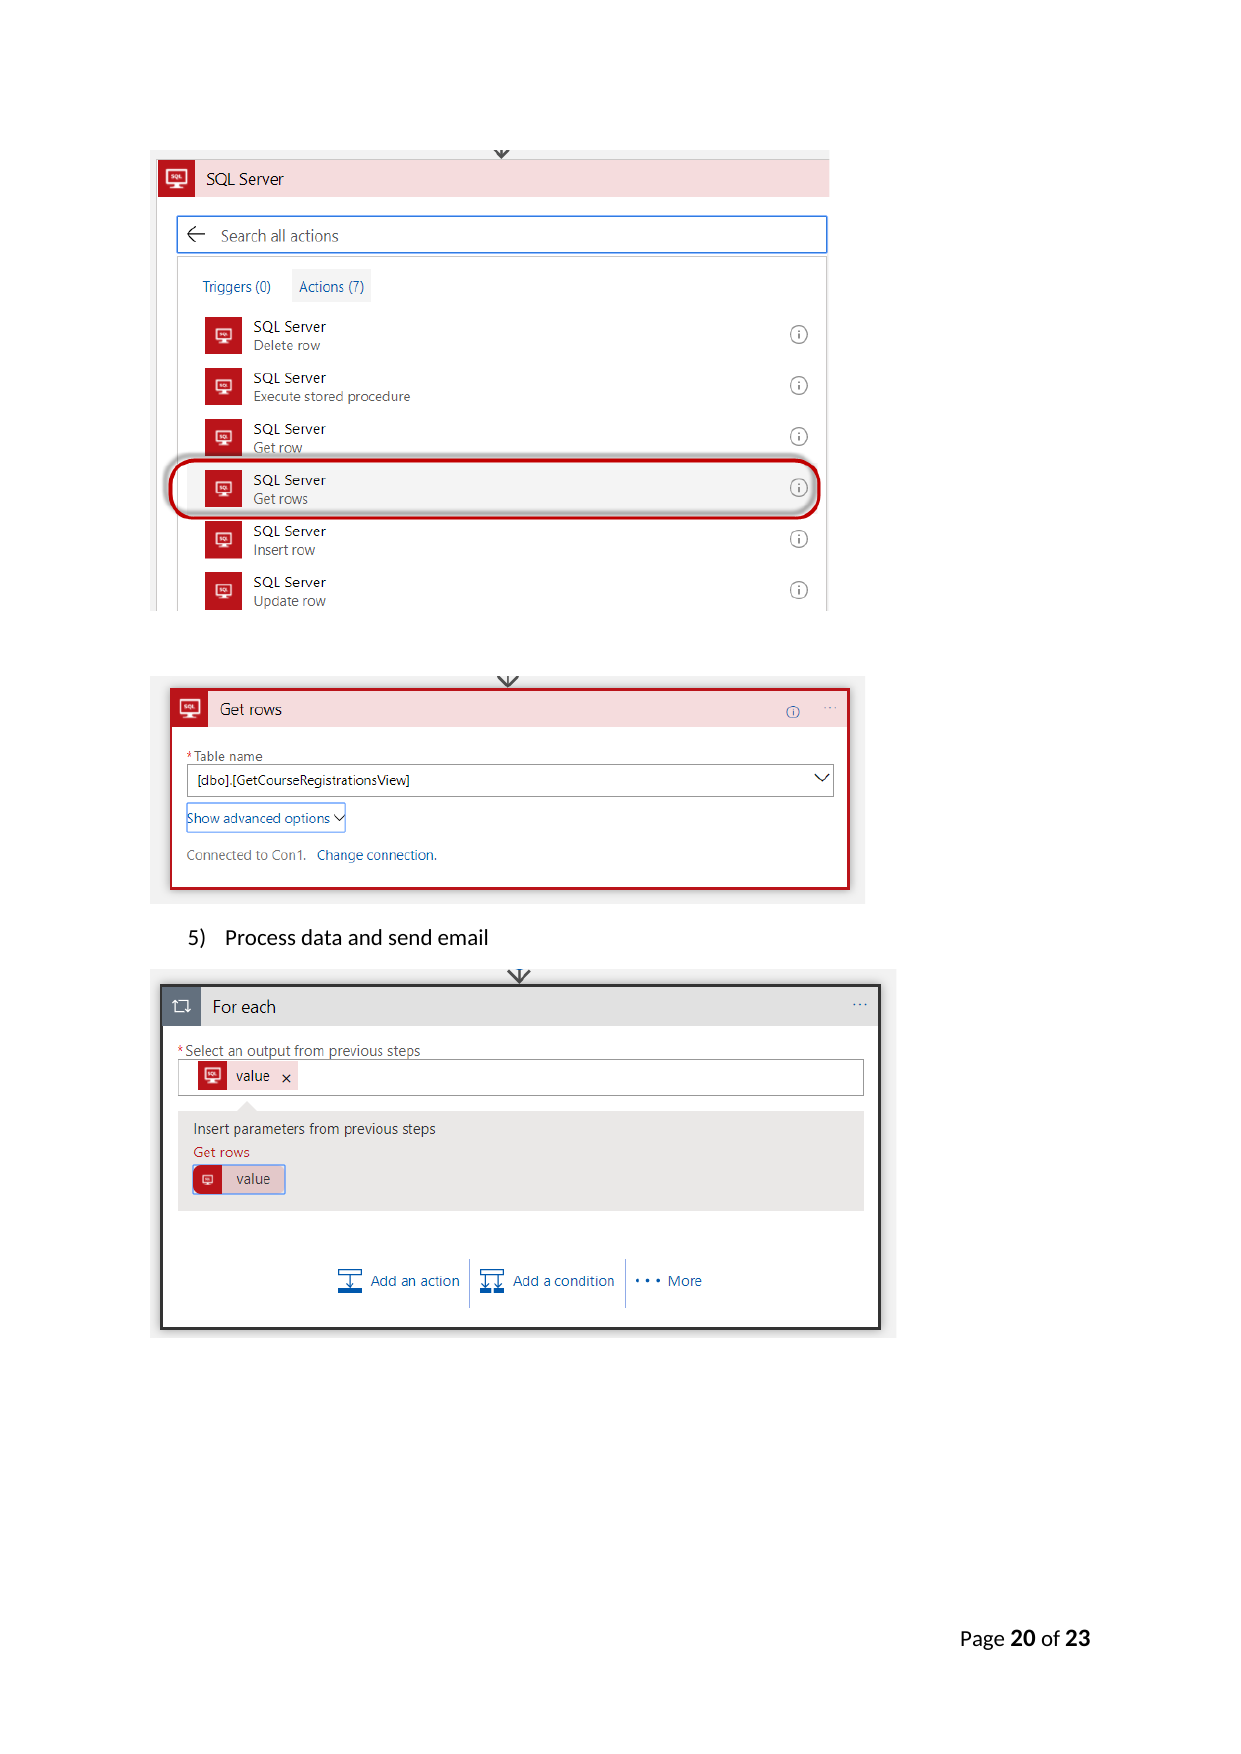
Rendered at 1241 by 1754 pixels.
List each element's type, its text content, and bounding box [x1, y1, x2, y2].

picture [150, 150, 830, 611]
picture [150, 676, 866, 904]
picture [150, 969, 897, 1338]
list Process data and send email [187, 923, 1090, 951]
